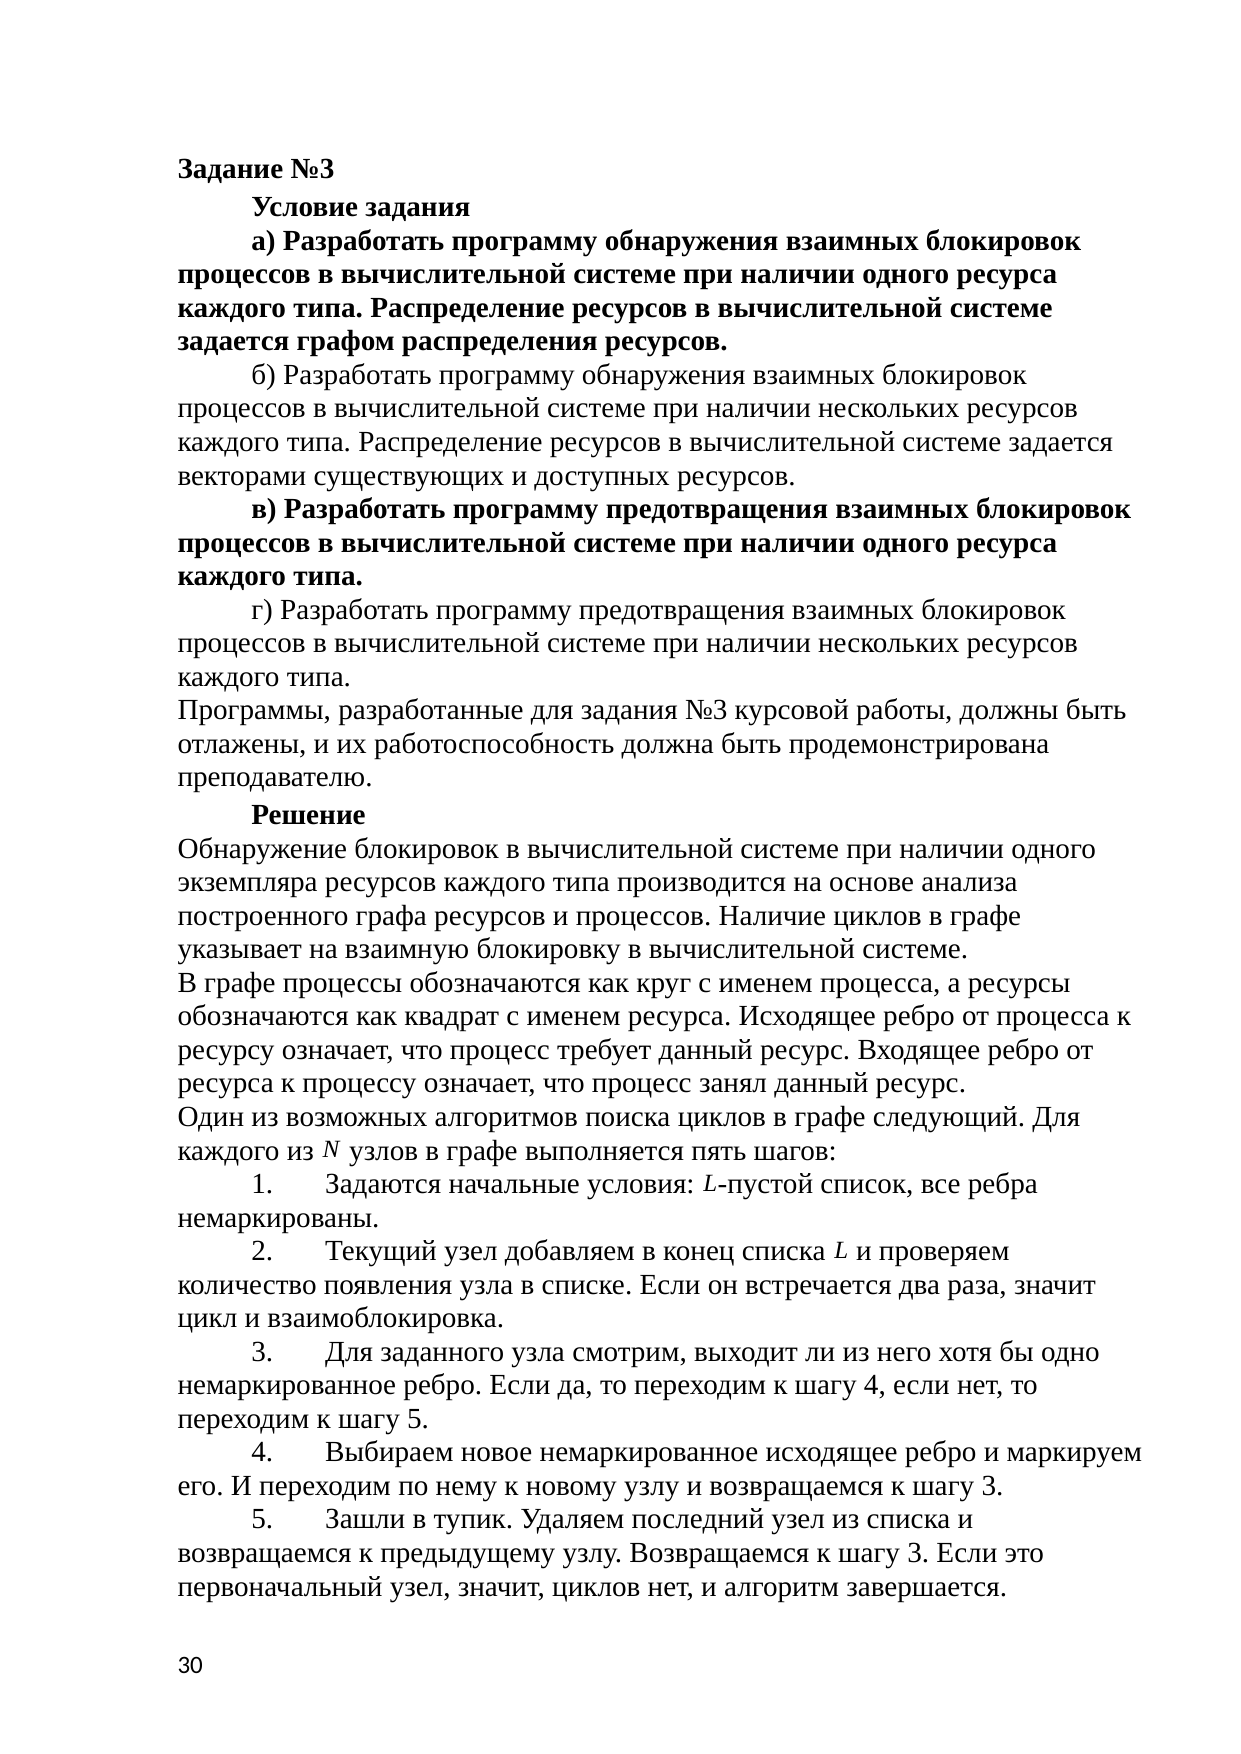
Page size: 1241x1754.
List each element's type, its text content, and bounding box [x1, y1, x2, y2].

text г) Разработать программу предотвращения взаимных блокировок процессов в вычислительной системе при наличии нескольких ресурсов каждого типа. [177, 592, 1152, 692]
text Программы, разработанные для задания №3 курсовой работы, должны быть отлажены, и их работоспособность должна быть продемонстрирована преподавателю. [177, 692, 1152, 793]
text В графе процессы обозначаются как круг с именем процесса, а ресурсы обозначаются как квадрат с именем ресурса. Исходящее ребро от процесса к ресурсу означает, что процесс требует данный ресурс. Входящее ребро от ресурса к процессу означает, что процесс занял данный ресурс. [177, 965, 1152, 1099]
list Выбираем новое немаркированное исходящее ребро и маркируем его. И переходим по нему к новому узлу и возвращаемся к шагу 3. [177, 1434, 1152, 1502]
text а) Разработать программу обнаружения взаимных блокировок процессов в вычислительной системе при наличии одного ресурса каждого типа. Распределение ресурсов в вычислительной системе задается графом распределения ресурсов. [177, 223, 1152, 357]
subtitle Условие задания [177, 189, 1152, 223]
text Один из возможных алгоритмов поиска циклов в графе следующий. Для каждого из узлов в графе выполняется пять шагов: [177, 1099, 1152, 1166]
text в) Разработать программу предотвращения взаимных блокировок процессов в вычислительной системе при наличии одного ресурса каждого типа. [177, 491, 1152, 592]
text Задание №3 [177, 118, 1152, 185]
list Для заданного узла смотрим, выходит ли из него хотя бы одно немаркированное ребро. Если да, то переходим к шагу 4, если нет, то переходим к шагу 5. [177, 1334, 1152, 1434]
text Обнаружение блокировок в вычислительной системе при наличии одного экземпляра ресурсов каждого типа производится на основе анализа построенного графа ресурсов и процессов. Наличие циклов в графе указывает на взаимную блокировку в вычислительной системе. [177, 831, 1152, 965]
list Зашли в тупик. Удаляем последний узел из списка и возвращаемся к предыдущему узлу. Возвращаемся к шагу 3. Если это первоначальный узел, значит, циклов нет, и алгоритм завершается. [177, 1502, 1152, 1602]
subtitle Решение [177, 797, 1152, 831]
text б) Разработать программу обнаружения взаимных блокировок процессов в вычислительной системе при наличии нескольких ресурсов каждого типа. Распределение ресурсов в вычислительной системе задается векторами существующих и доступных ресурсов. [177, 357, 1152, 491]
list Текущий узел добавляем в конец списка и проверяем количество появления узла в списке. Если он встречается два раза, значит цикл и взаимоблокировка. [177, 1233, 1152, 1334]
list Задаются начальные условия: -пустой список, все ребра немаркированы. [177, 1166, 1152, 1233]
